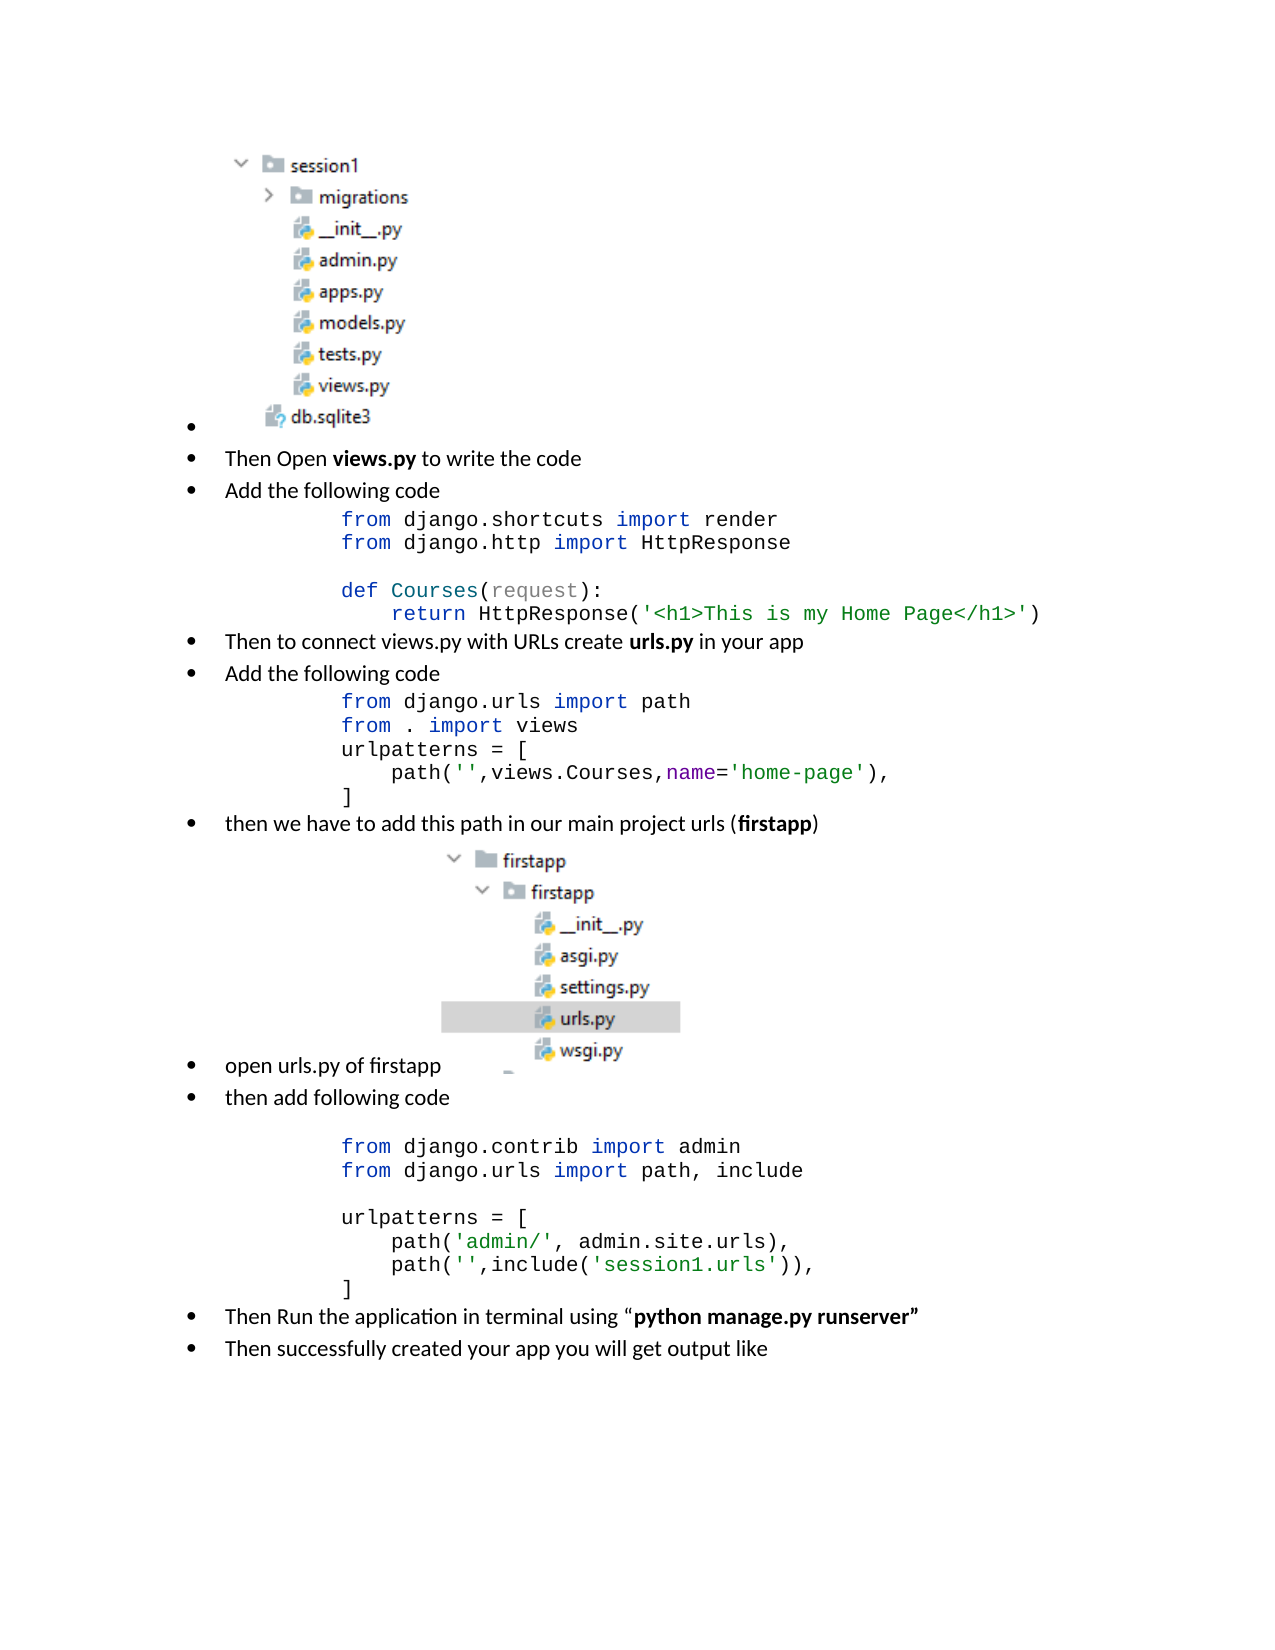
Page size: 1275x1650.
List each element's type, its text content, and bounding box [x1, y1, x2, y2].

text from django.shortcuts import render from django.http import HttpResponse def Courses(request): return HttpResponse('<h1>This is my Home Page</h1>') [341, 509, 1125, 627]
list Then to connect views.py with URLs create urls.py in your app [187, 627, 1125, 655]
list Add the following code [187, 659, 1125, 687]
picture [441, 841, 681, 1074]
list Then Run the application in terminal using “python manage.py runserver” [187, 1302, 1125, 1330]
text from django.contrib import admin from django.urls import path, include urlpatterns = [ path('admin/', admin.site.urls), path('',include('session1.urls')), ] [341, 1136, 1125, 1302]
list then we have to add this path in our main project urls (firstapp) [187, 809, 1125, 837]
list Add the following code [187, 476, 1125, 504]
list then add following code [187, 1083, 1125, 1111]
picture [225, 150, 457, 436]
text from django.urls import path from . import views urlpatterns = [ path('',views.Courses,name='home-page'), ] [341, 691, 1125, 809]
list Then successfully created your app you will get output like [187, 1334, 1125, 1362]
list Then Open views.py to write the code [187, 444, 1125, 472]
